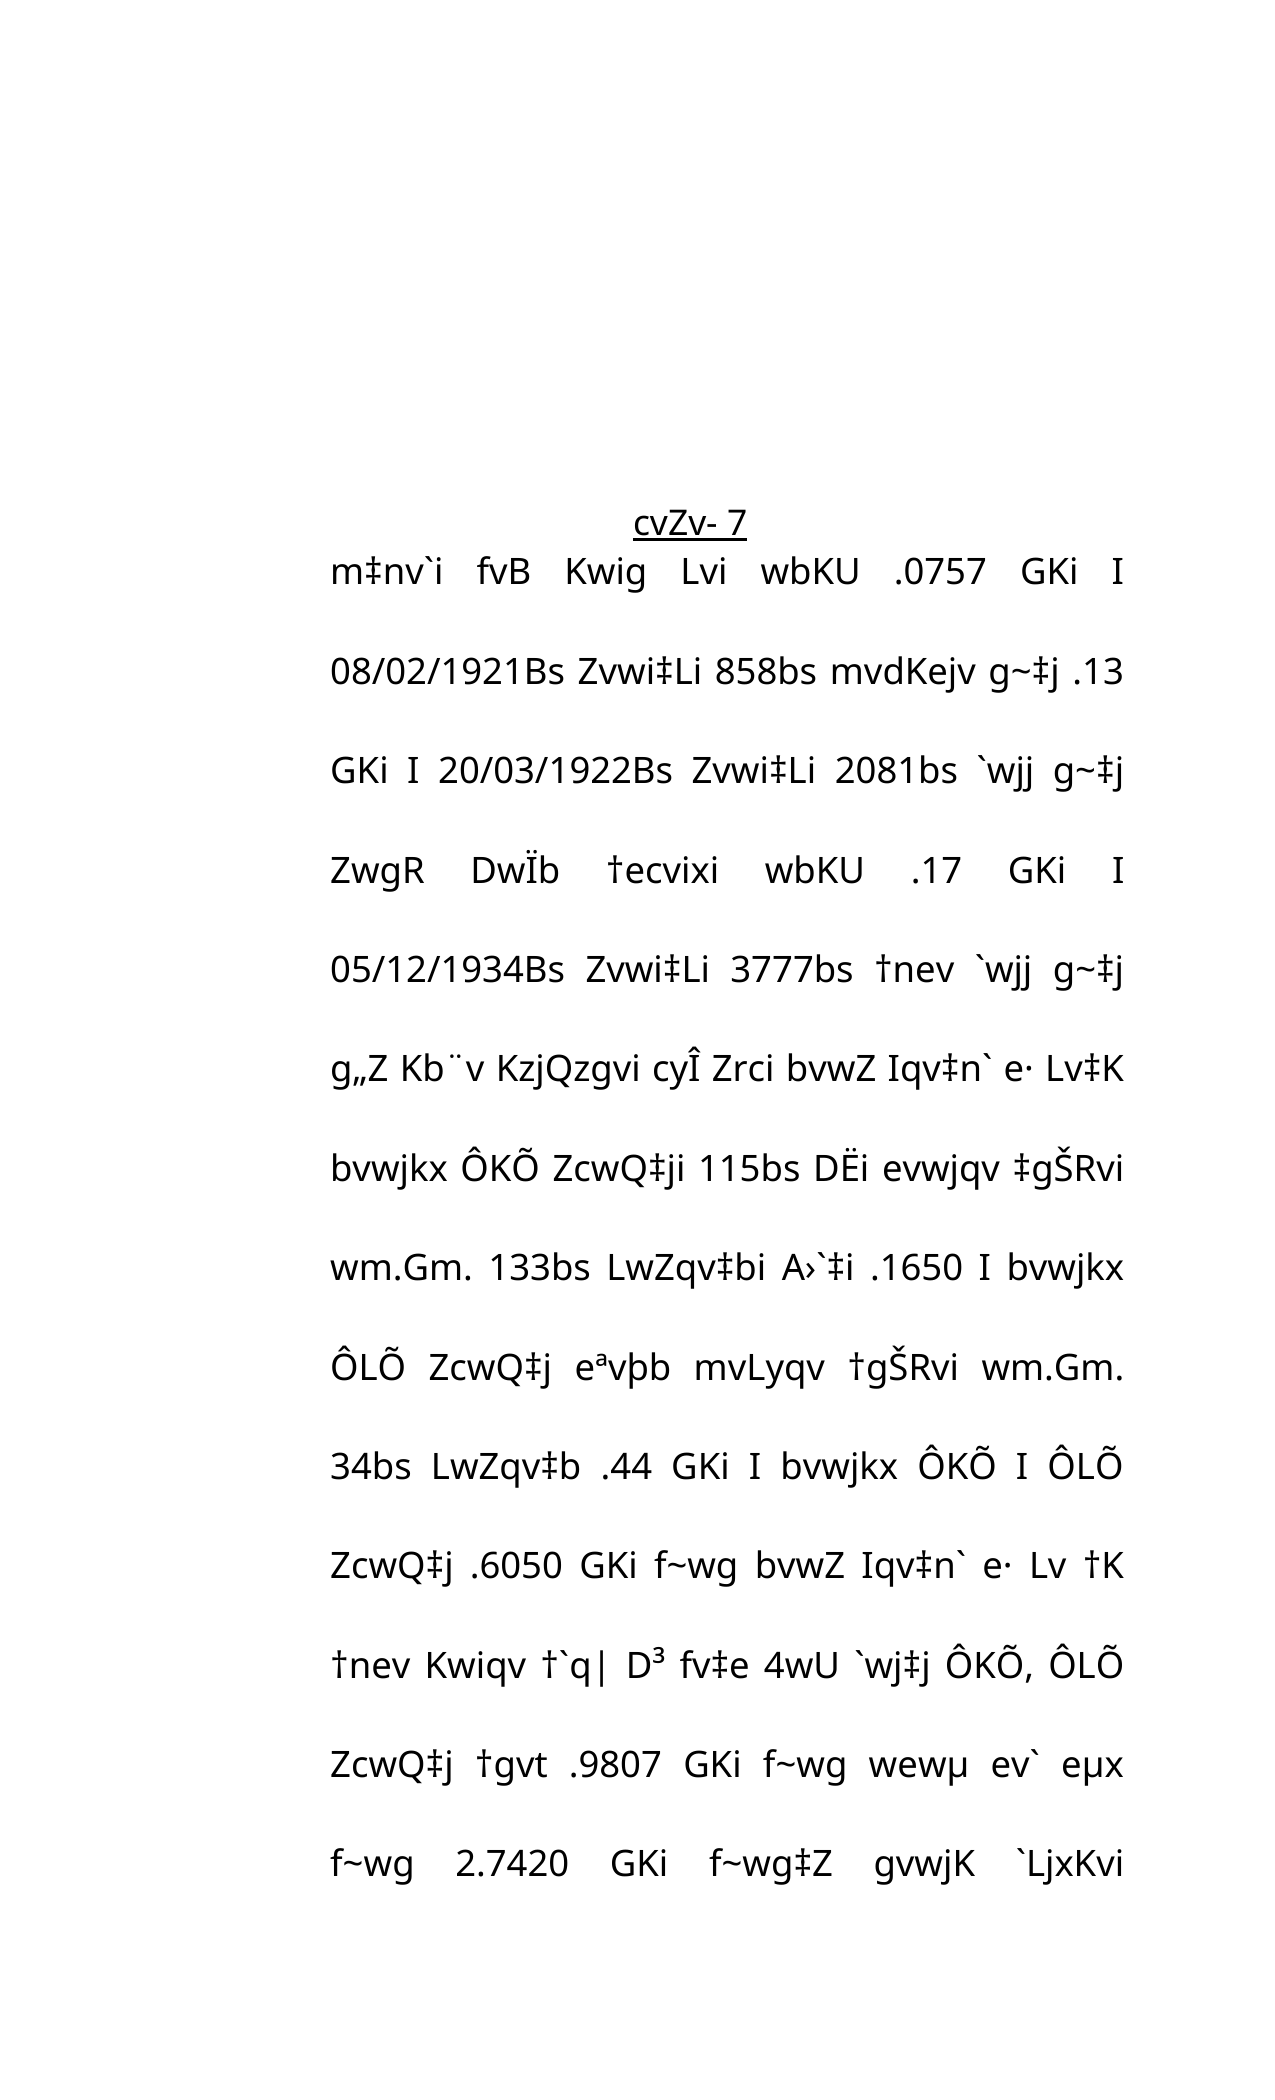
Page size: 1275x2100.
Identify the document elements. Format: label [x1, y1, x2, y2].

list [292, 546, 1125, 1887]
